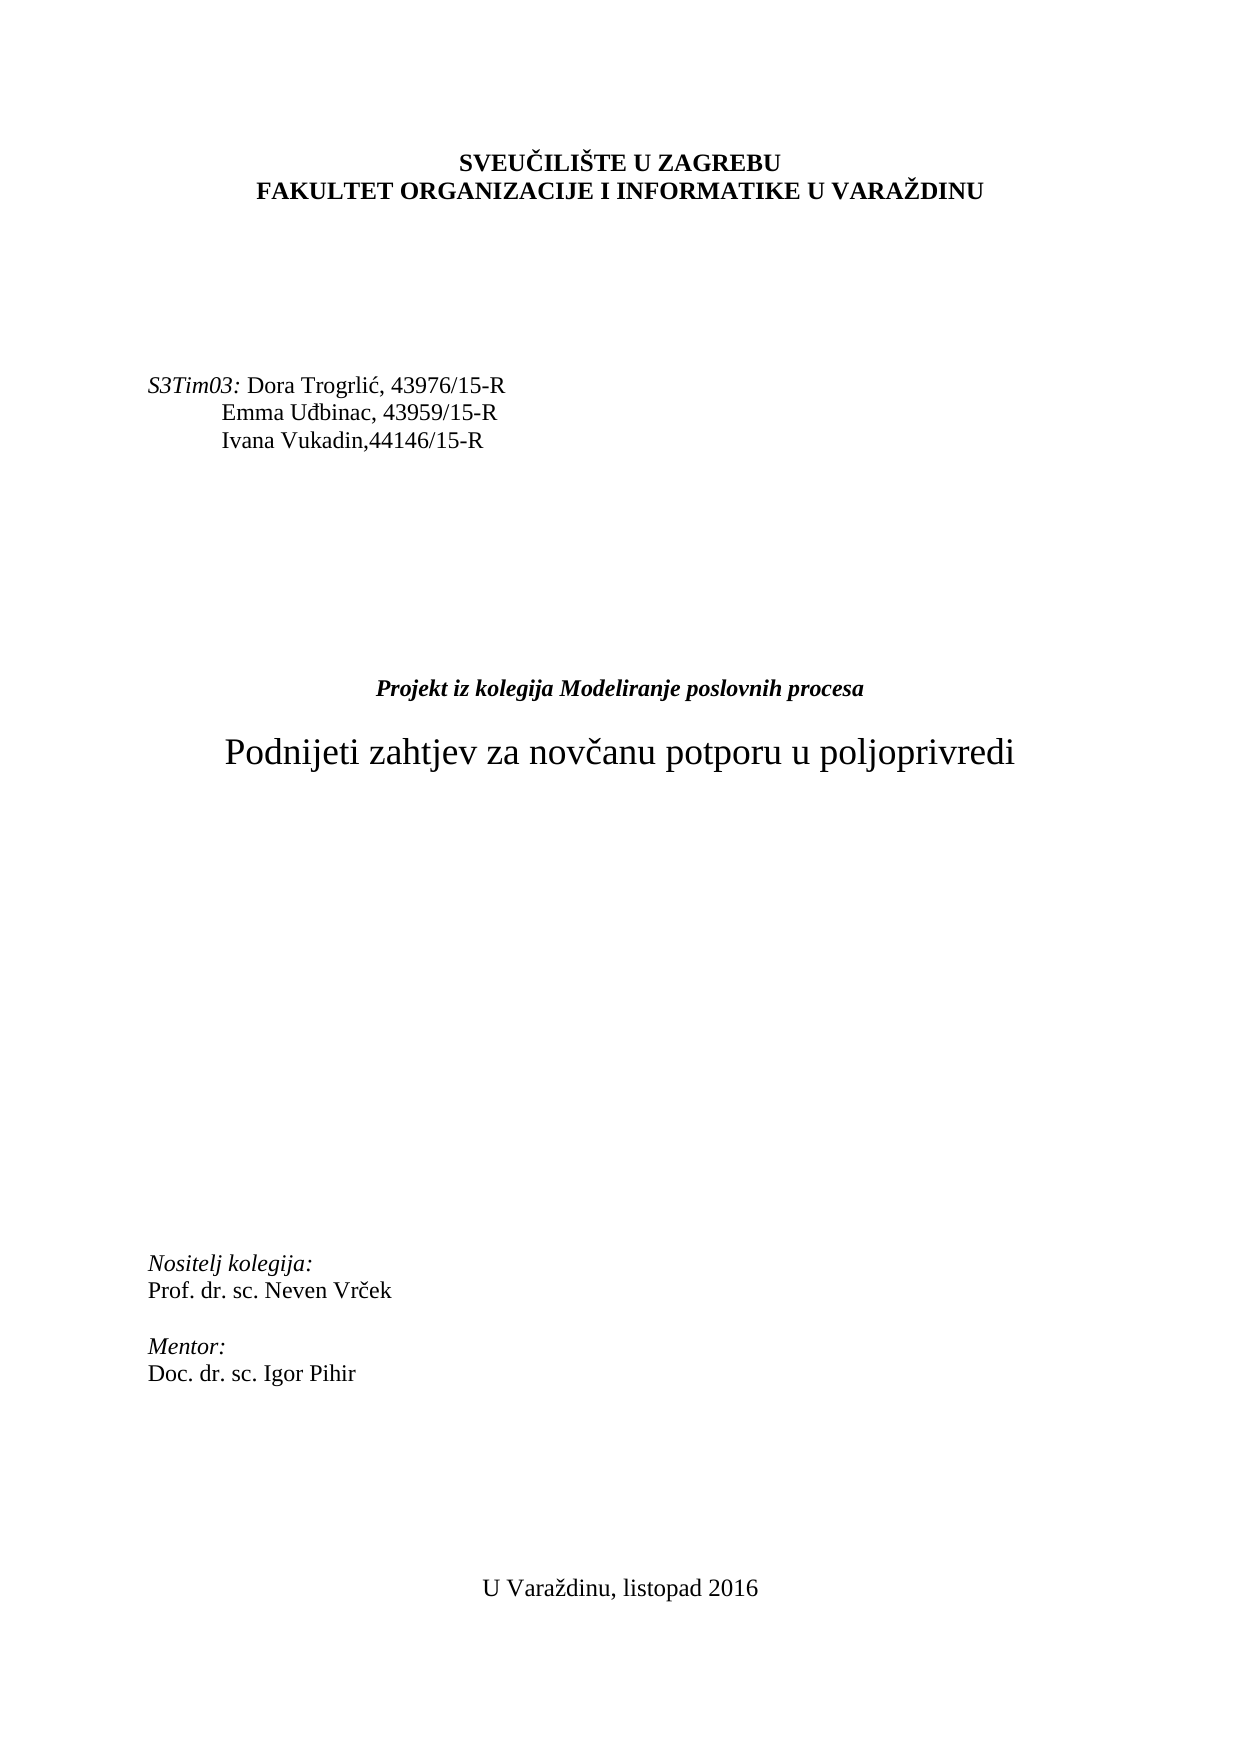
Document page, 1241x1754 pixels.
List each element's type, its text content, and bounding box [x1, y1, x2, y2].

text U Varaždinu, listopad 2016 [148, 1573, 1093, 1602]
text Mentor: [148, 1332, 1093, 1359]
text Projekt iz kolegija Modeliranje poslovnih procesa [148, 674, 1093, 702]
text Podnijeti zahtjev za novčanu potporu u poljoprivredi [148, 729, 1093, 773]
text FAKULTET ORGANIZACIJE I INFORMATIKE U VARAŽDINU [148, 176, 1093, 205]
text Prof. dr. sc. Neven Vrček [148, 1276, 1093, 1304]
text Emma Uđbinac, 43959/15-R [148, 398, 1093, 426]
text Doc. dr. sc. Igor Pihir [148, 1359, 1093, 1387]
text Ivana Vukadin,44146/15-R [148, 426, 1093, 453]
text S3Tim03: Dora Trogrlić, 43976/15-R [148, 371, 1093, 398]
text Nositelj kolegija: [148, 1249, 1093, 1276]
text SVEUČILIŠTE U ZAGREBU [148, 148, 1093, 176]
